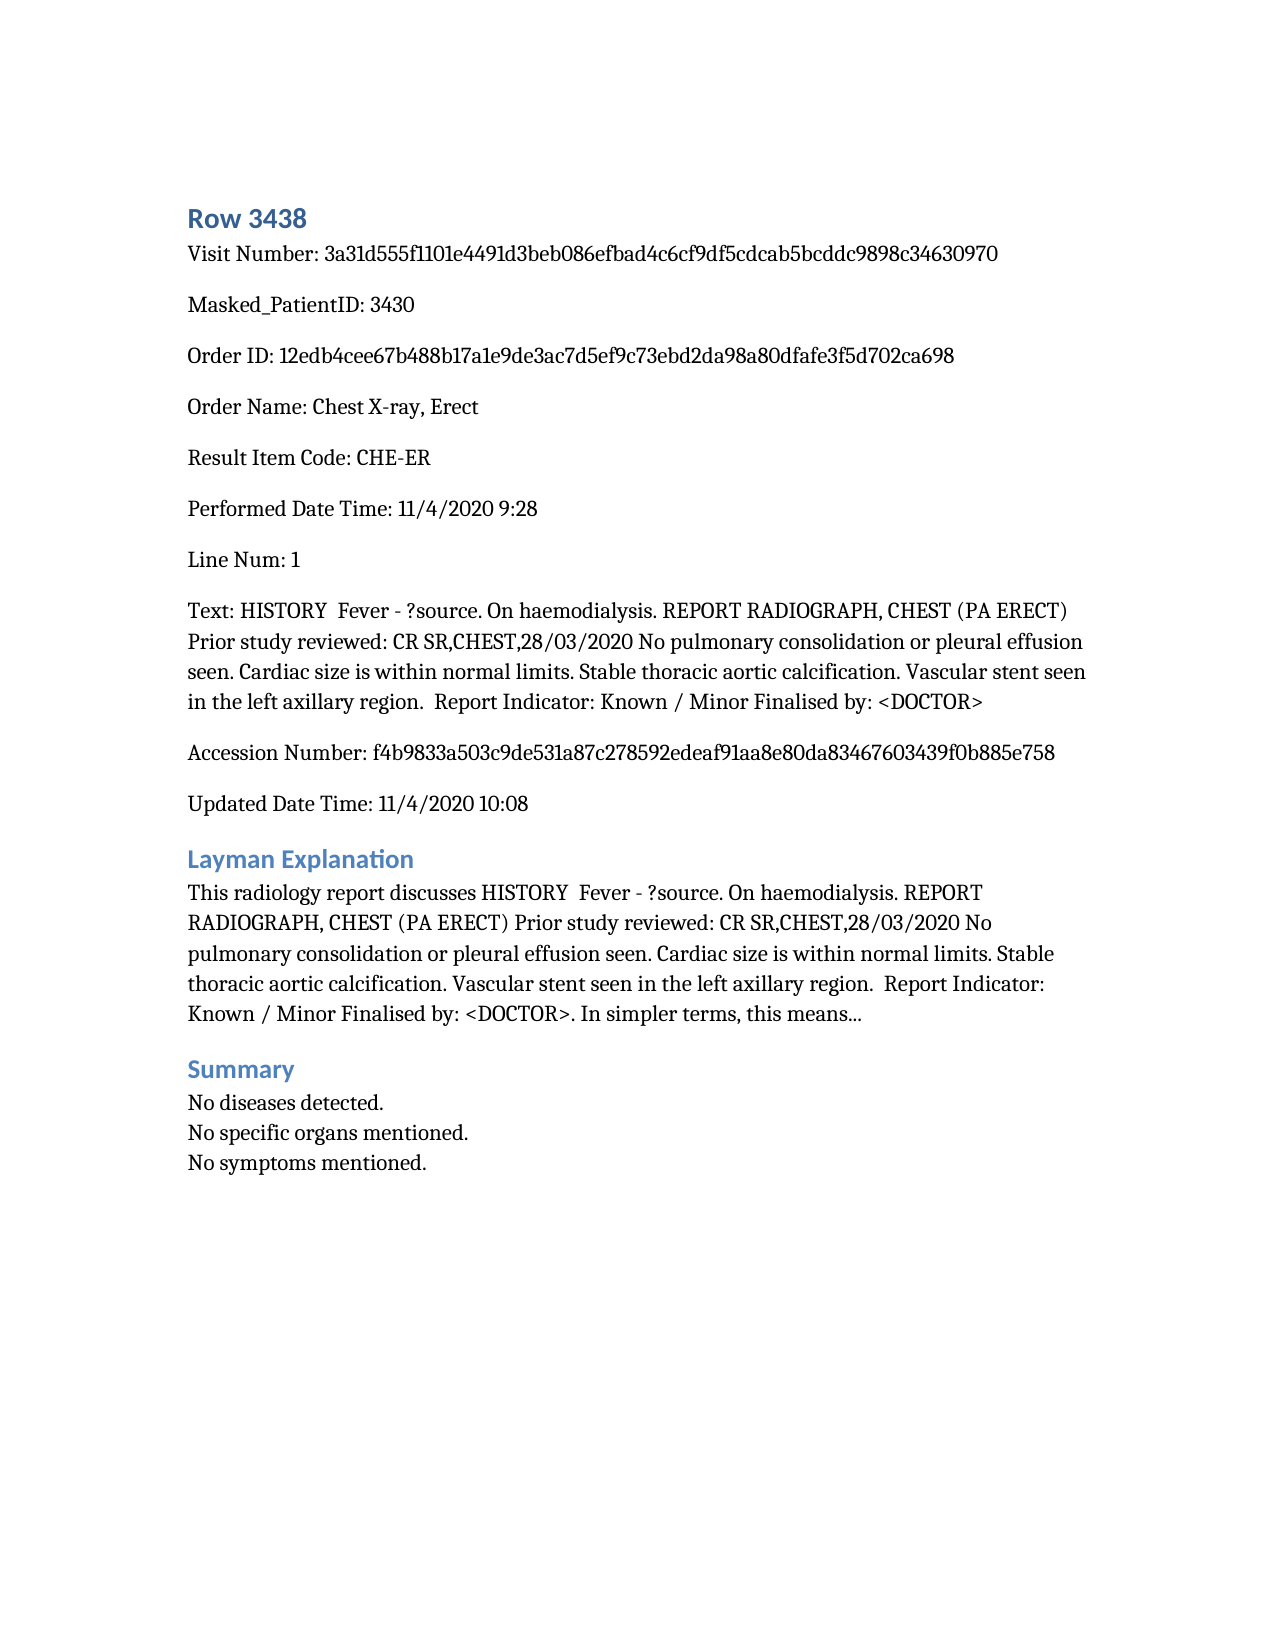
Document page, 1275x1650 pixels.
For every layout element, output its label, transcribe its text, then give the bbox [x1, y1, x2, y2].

text Accession Number: f4b9833a503c9de531a87c278592edeaf91aa8e80da83467603439f0b885e758 [187, 740, 1087, 766]
text Line Num: 1 [187, 547, 1087, 573]
text Text: HISTORY Fever - ?source. On haemodialysis. REPORT RADIOGRAPH, CHEST (PA ERECT) Prior study reviewed: CR SR,CHEST,28/03/2020 No pulmonary consolidation or pleural effusion seen. Cardiac size is within normal limits. Stable thoracic aortic calcification. Vascular stent seen in the left axillary region. Report Indicator: Known / Minor Finalised by: <DOCTOR> [187, 598, 1087, 715]
text Masked_PatientID: 3430 [187, 292, 1087, 318]
text Result Item Code: CHE-ER [187, 445, 1087, 471]
text Visit Number: 3a31d555f1101e4491d3beb086efbad4c6cf9df5cdcab5bcddc9898c34630970 [187, 241, 1087, 267]
text No diseases detected. No specific organs mentioned. No symptoms mentioned. [187, 1090, 1087, 1176]
subtitle Row 3438 [187, 200, 1087, 236]
text Updated Date Time: 11/4/2020 10:08 [187, 791, 1087, 817]
subtitle Layman Explanation [187, 842, 1087, 875]
text This radiology report discusses HISTORY Fever - ?source. On haemodialysis. REPORT RADIOGRAPH, CHEST (PA ERECT) Prior study reviewed: CR SR,CHEST,28/03/2020 No pulmonary consolidation or pleural effusion seen. Cardiac size is within normal limits. Stable thoracic aortic calcification. Vascular stent seen in the left axillary region. Report Indicator: Known / Minor Finalised by: <DOCTOR>. In simpler terms, this means... [187, 880, 1087, 1027]
text Performed Date Time: 11/4/2020 9:28 [187, 496, 1087, 522]
text Order Name: Chest X-ray, Erect [187, 394, 1087, 420]
subtitle Summary [187, 1052, 1087, 1085]
text Order ID: 12edb4cee67b488b17a1e9de3ac7d5ef9c73ebd2da98a80dfafe3f5d702ca698 [187, 343, 1087, 369]
